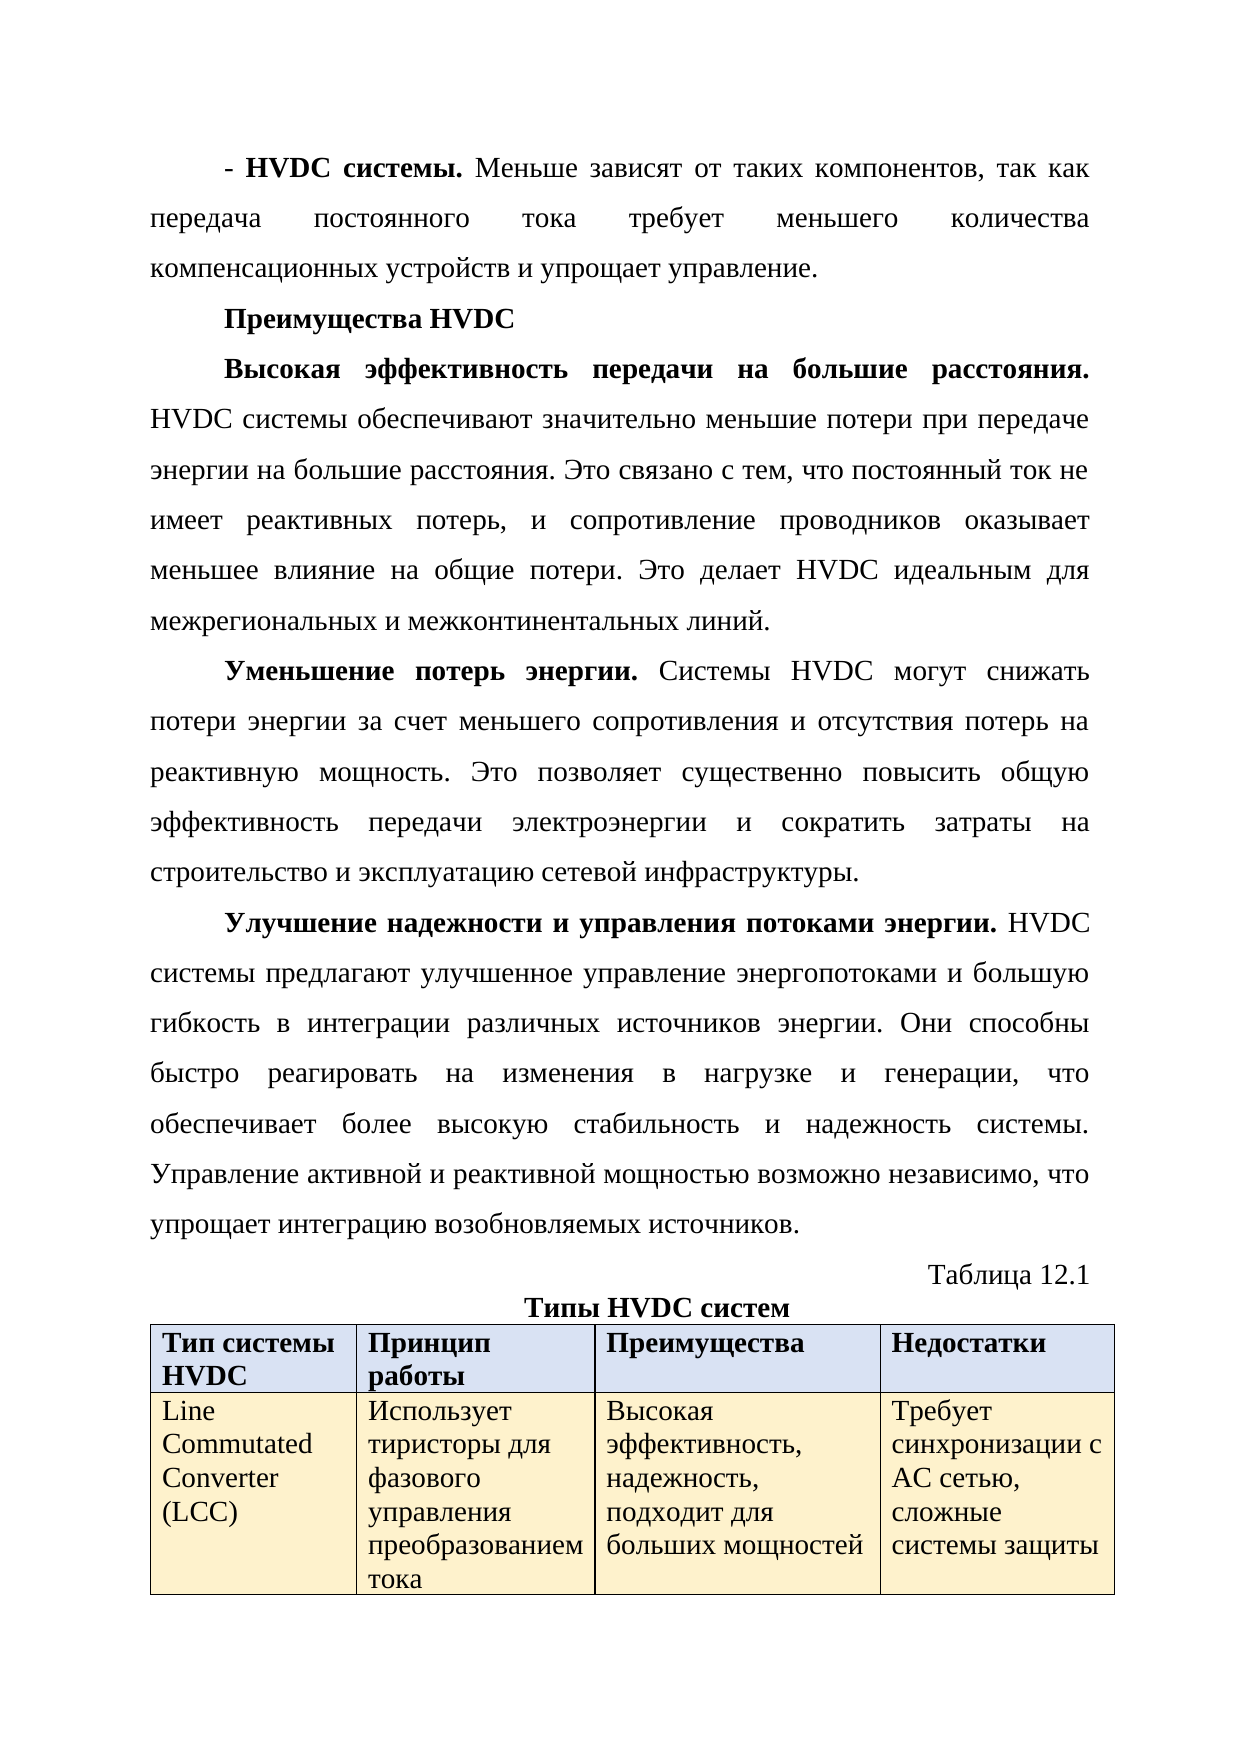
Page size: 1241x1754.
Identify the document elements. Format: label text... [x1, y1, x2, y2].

text Таблица 12.1 [150, 1257, 1090, 1290]
table_cell Использует тиристоры для фазового управления преобразованием тока [357, 1393, 594, 1594]
text Высокая эффективность передачи на большие расстояния. HVDC системы обеспечивают значительно меньшие потери при передаче энергии на большие расстояния. Это связано с тем, что постоянный ток не имеет реактивных потерь, и сопротивление проводников оказывает меньшее влияние на общие потери. Это делает HVDC идеальным для межрегиональных и межконтинентальных линий. [150, 351, 1090, 636]
table_header Преимущества [596, 1325, 880, 1392]
table_cell Высокая эффективность, надежность, подходит для больших мощностей [596, 1393, 880, 1594]
table_cell Line Commutated Converter (LCC) [151, 1393, 356, 1594]
table_header Принцип работы [357, 1325, 594, 1392]
text Типы HVDC систем [150, 1290, 1090, 1324]
table_header Недостатки [881, 1325, 1114, 1392]
text Уменьшение потерь энергии. Системы HVDC могут снижать потери энергии за счет меньшего сопротивления и отсутствия потерь на реактивную мощность. Это позволяет существенно повысить общую эффективность передачи электроэнергии и сократить затраты на строительство и эксплуатацию сетевой инфраструктуры. [150, 653, 1090, 888]
text - HVDC системы. Меньше зависят от таких компонентов, так как передача постоянного тока требует меньшего количества компенсационных устройств и упрощает управление. [150, 150, 1090, 284]
table_header Тип системы HVDC [151, 1325, 356, 1392]
text Преимущества HVDC [150, 301, 1090, 334]
text Улучшение надежности и управления потоками энергии. HVDC системы предлагают улучшенное управление энергопотоками и большую гибкость в интеграции различных источников энергии. Они способны быстро реагировать на изменения в нагрузке и генерации, что обеспечивает более высокую стабильность и надежность системы. Управление активной и реактивной мощностью возможно независимо, что упрощает интеграцию возобновляемых источников. [150, 905, 1090, 1240]
table_cell Требует синхронизации с AC сетью, сложные системы защиты [881, 1393, 1114, 1594]
